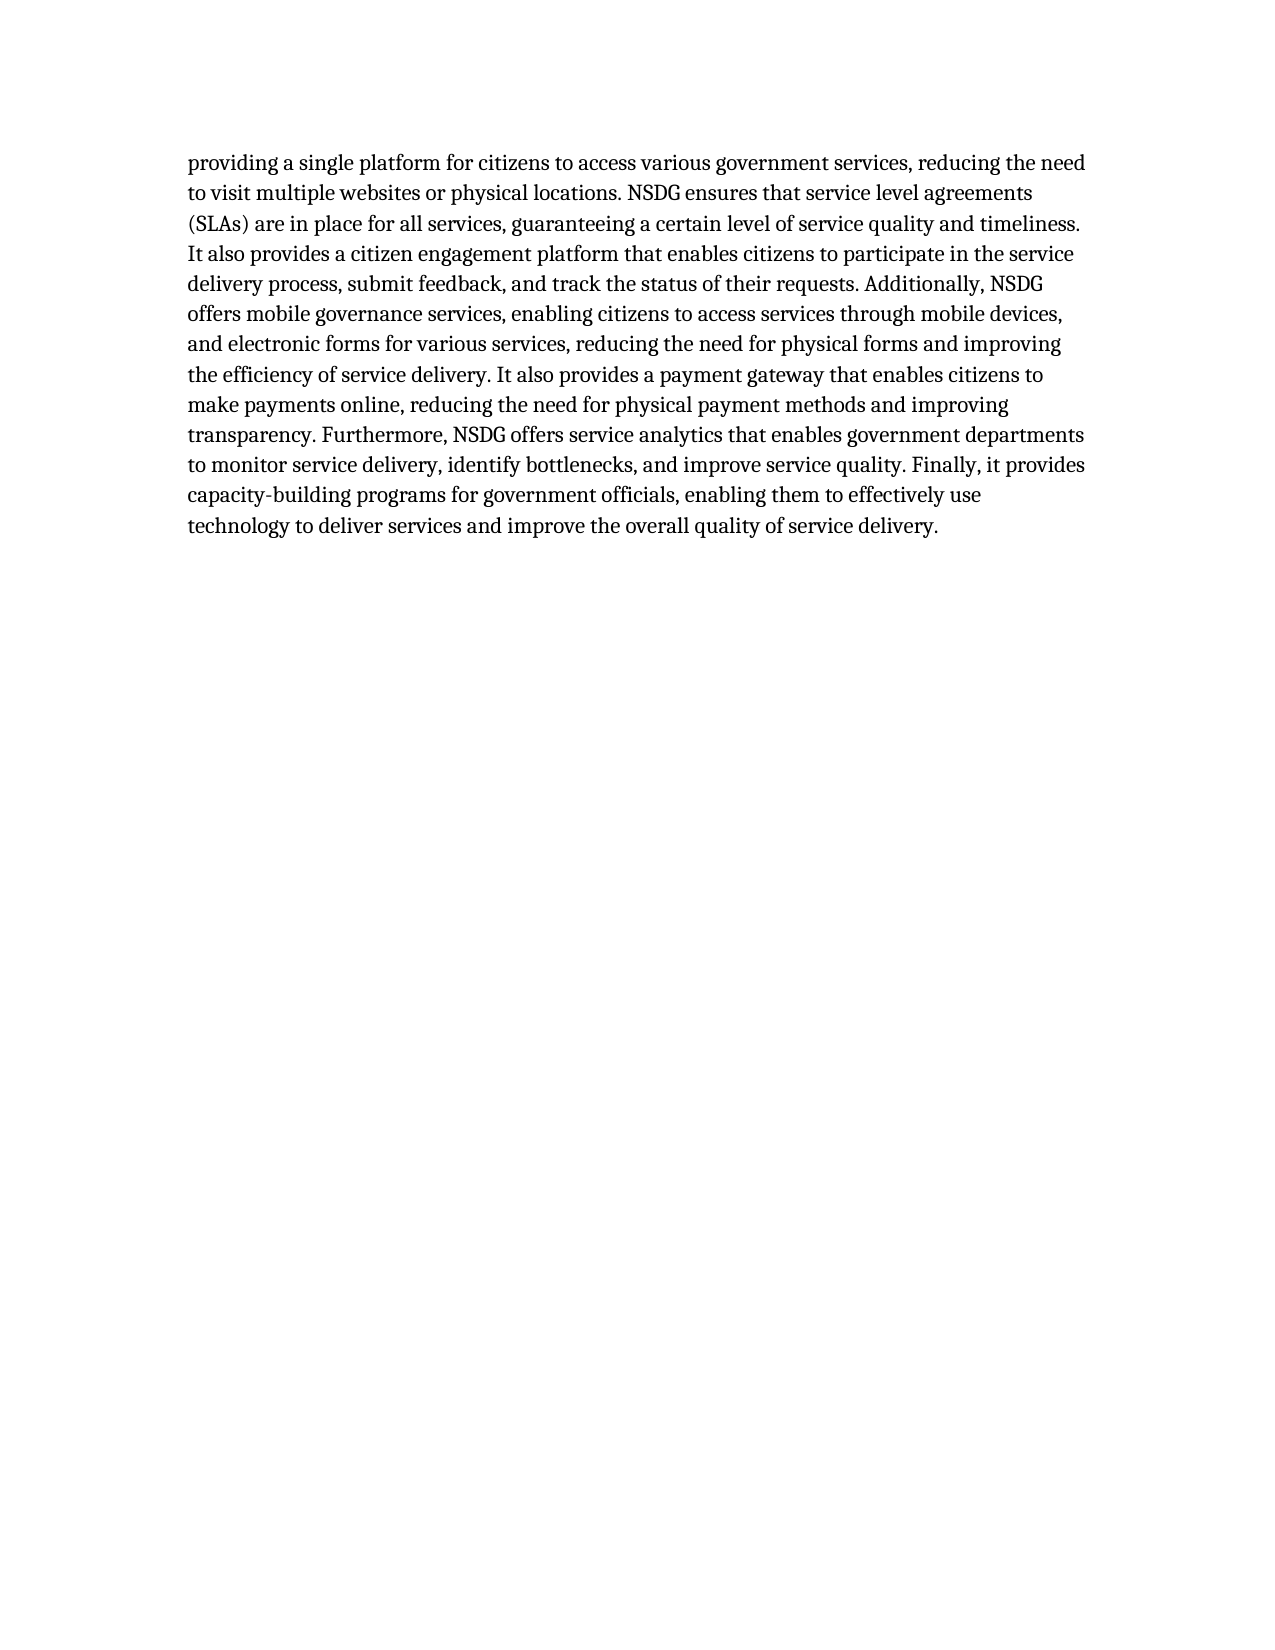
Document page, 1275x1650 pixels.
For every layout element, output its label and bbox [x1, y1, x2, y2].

text [187, 150, 1087, 539]
